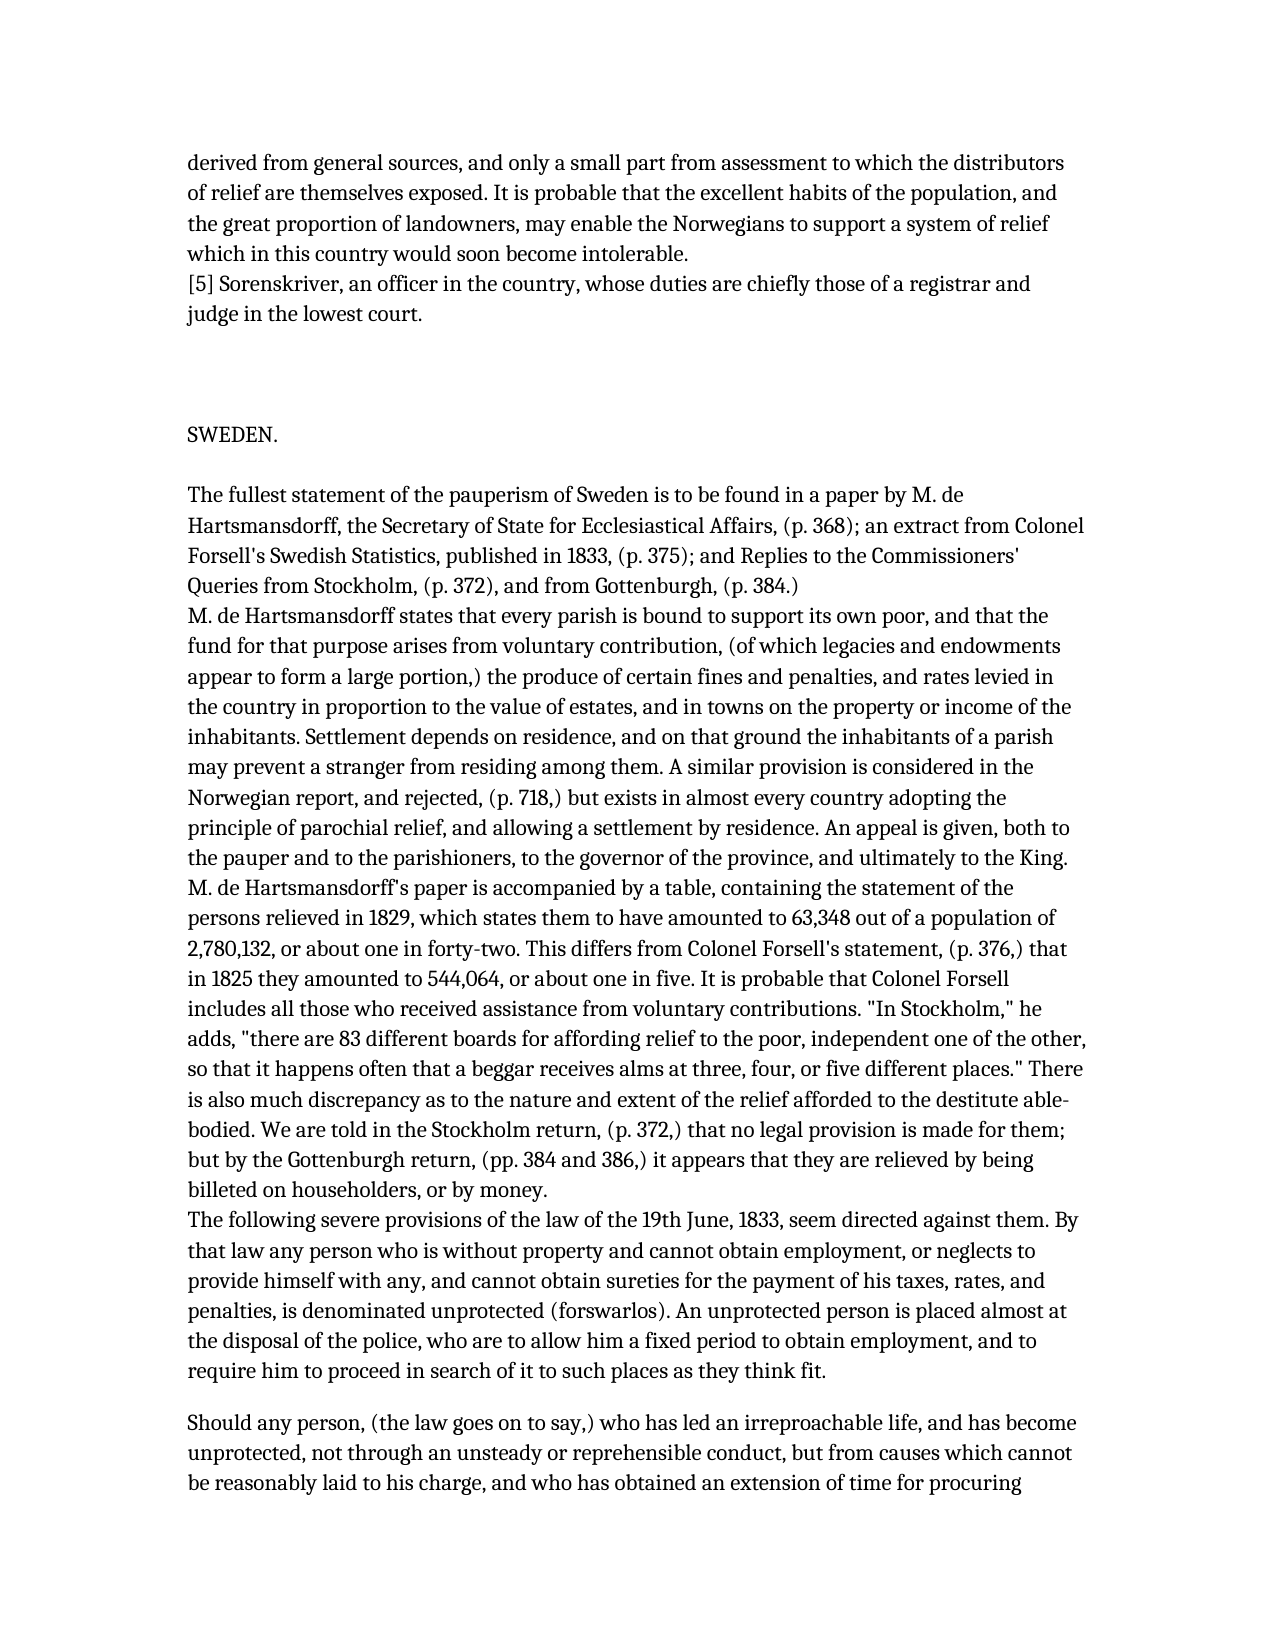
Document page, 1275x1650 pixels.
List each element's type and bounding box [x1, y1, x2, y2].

text [187, 150, 1087, 1385]
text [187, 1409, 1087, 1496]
